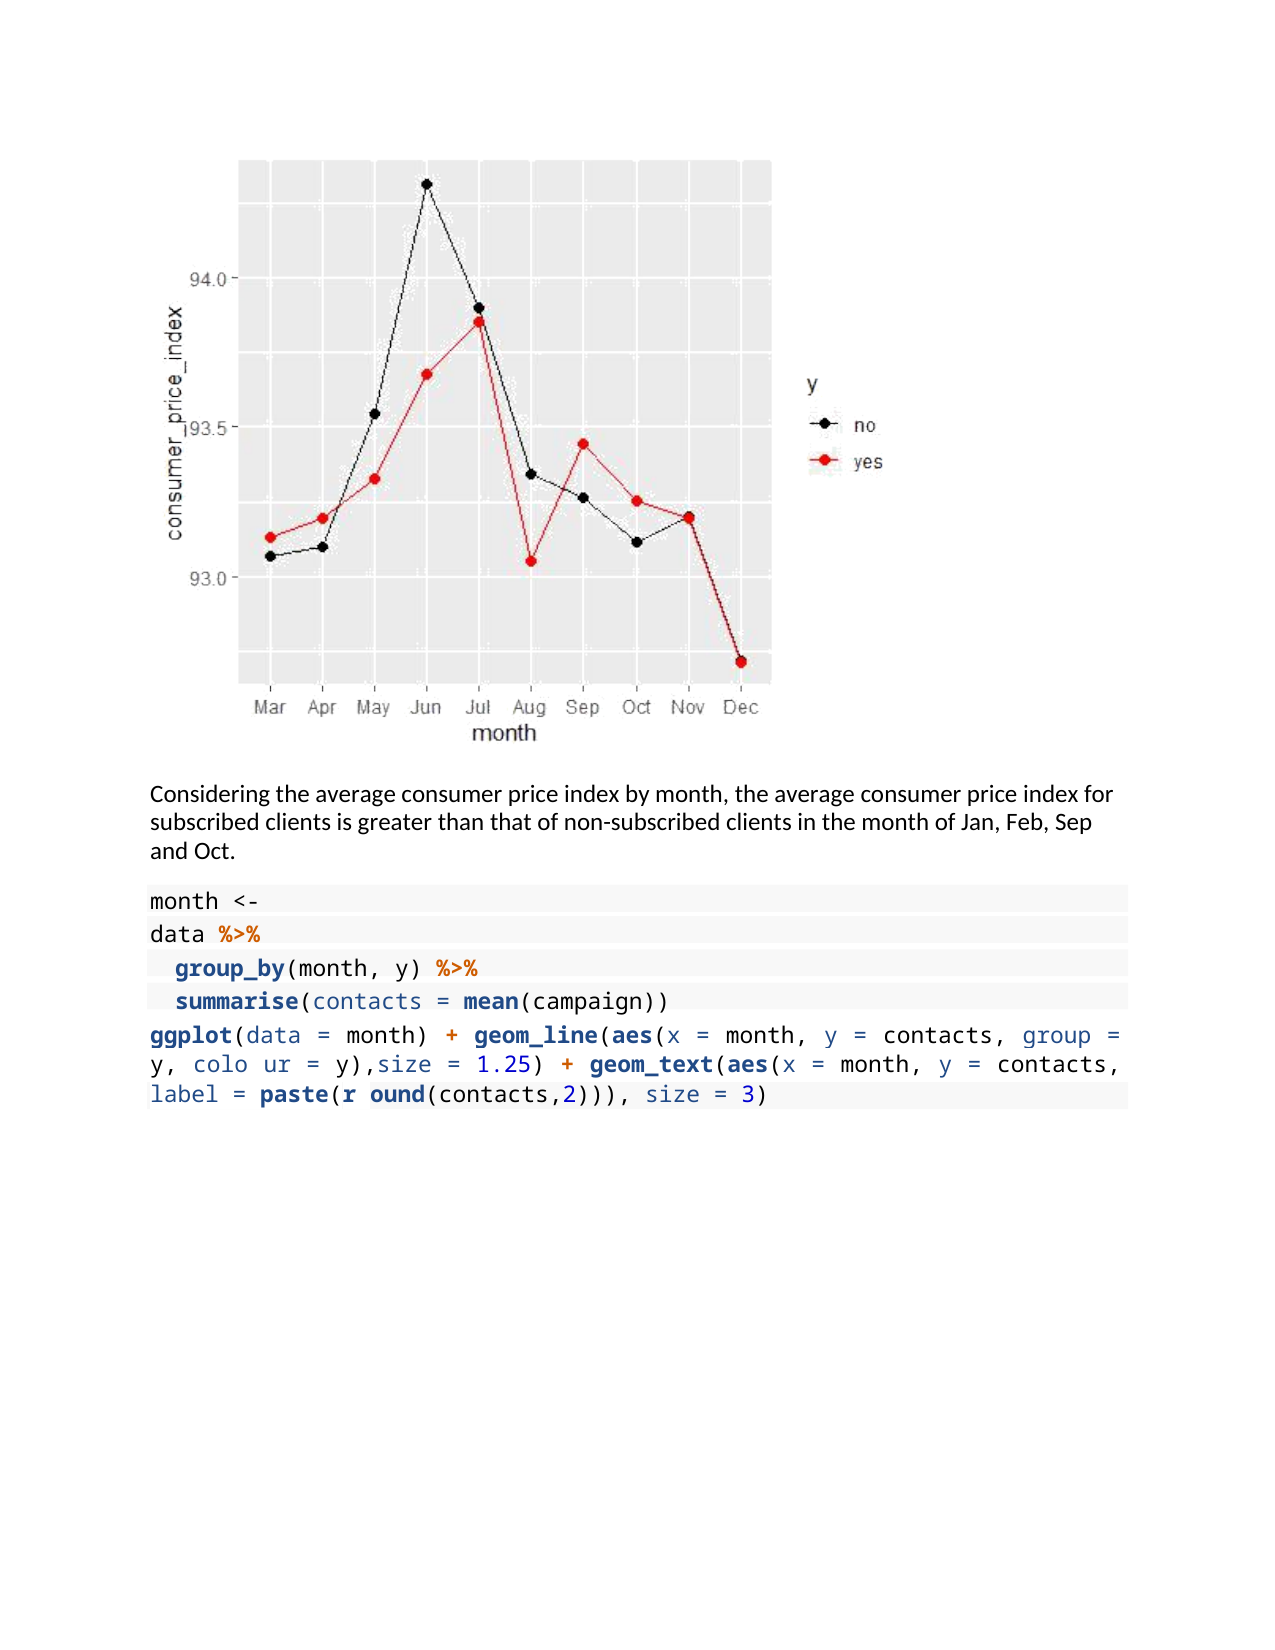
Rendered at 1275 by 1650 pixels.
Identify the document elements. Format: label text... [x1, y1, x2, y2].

text data %>% [150, 918, 1125, 949]
text Considering the average consumer price index by month, the average consumer price index for subscribed clients is greater than that of non-subscribed clients in the month of Jan, Feb, Sep and Oct. [150, 780, 1114, 865]
text month <- [150, 885, 1125, 916]
text ggplot(data = month) + geom_line(aes(x = month, y = contacts, group = y, colo ur = y),size = 1.25) + geom_text(aes(x = month, y = contacts, label = paste(r ound(contacts,2))), size = 3) [370, 1050, 1121, 1109]
text summarise(contacts = mean(campaign)) [175, 985, 1125, 1016]
text group_by(month, y) %>% [175, 951, 1125, 983]
picture [150, 150, 908, 757]
